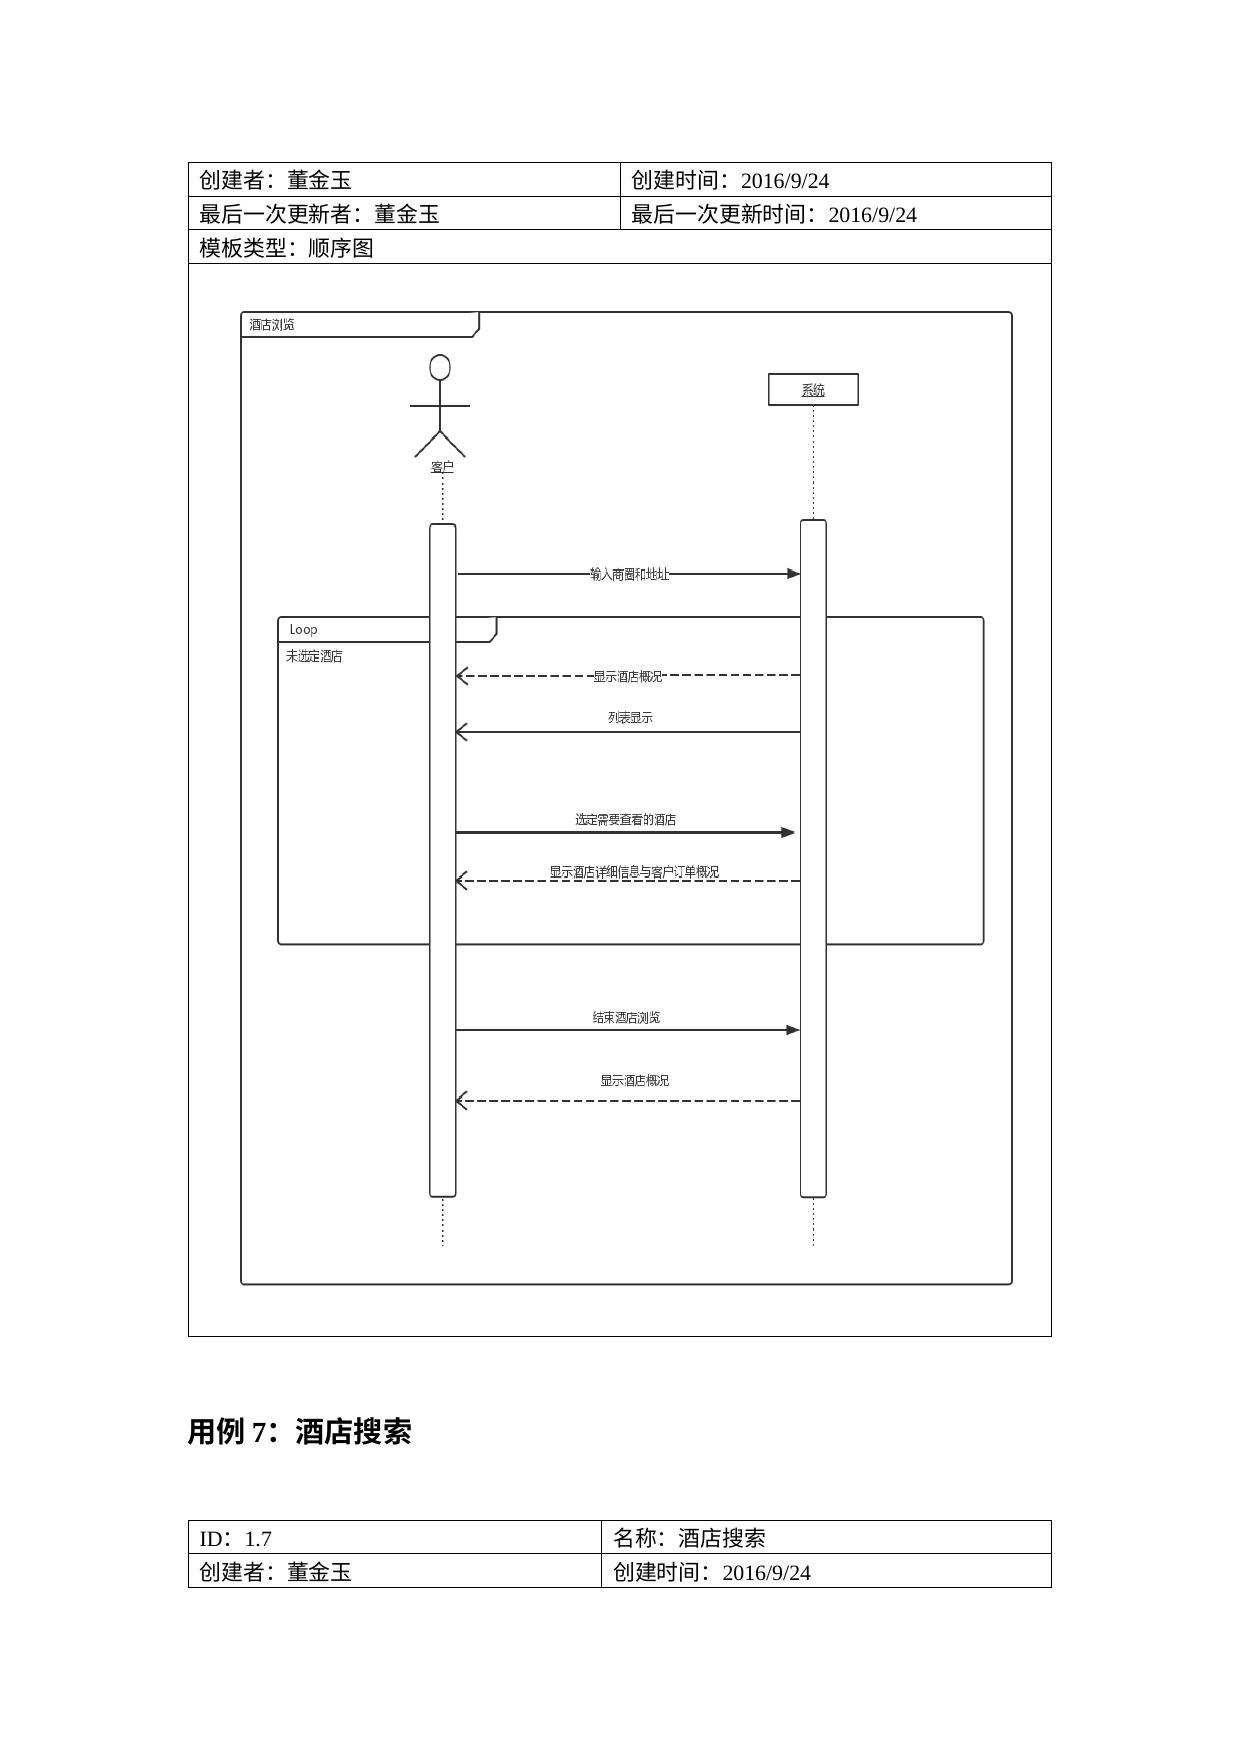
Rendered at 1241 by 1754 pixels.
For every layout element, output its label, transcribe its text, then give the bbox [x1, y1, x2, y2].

picture [199, 263, 1039, 1317]
subtitle 用例7：酒店搜索 [187, 1397, 1053, 1462]
table_cell 创建时间：2016/9/24 [602, 1554, 1051, 1587]
table_cell 创建者：董金玉 [189, 1554, 601, 1587]
table_header 名称：酒店搜索 [602, 1521, 1051, 1553]
table_header ID：1.7 [189, 1521, 601, 1553]
table_cell 最后一次更新时间：2016/9/24 [621, 197, 1051, 229]
table_cell [189, 264, 1051, 1336]
table_cell 创建时间：2016/9/24 [621, 163, 1051, 196]
table_cell 模板类型：顺序图 [189, 230, 1051, 263]
table_cell 最后一次更新者：董金玉 [189, 197, 620, 229]
table_cell 创建者：董金玉 [189, 163, 620, 196]
